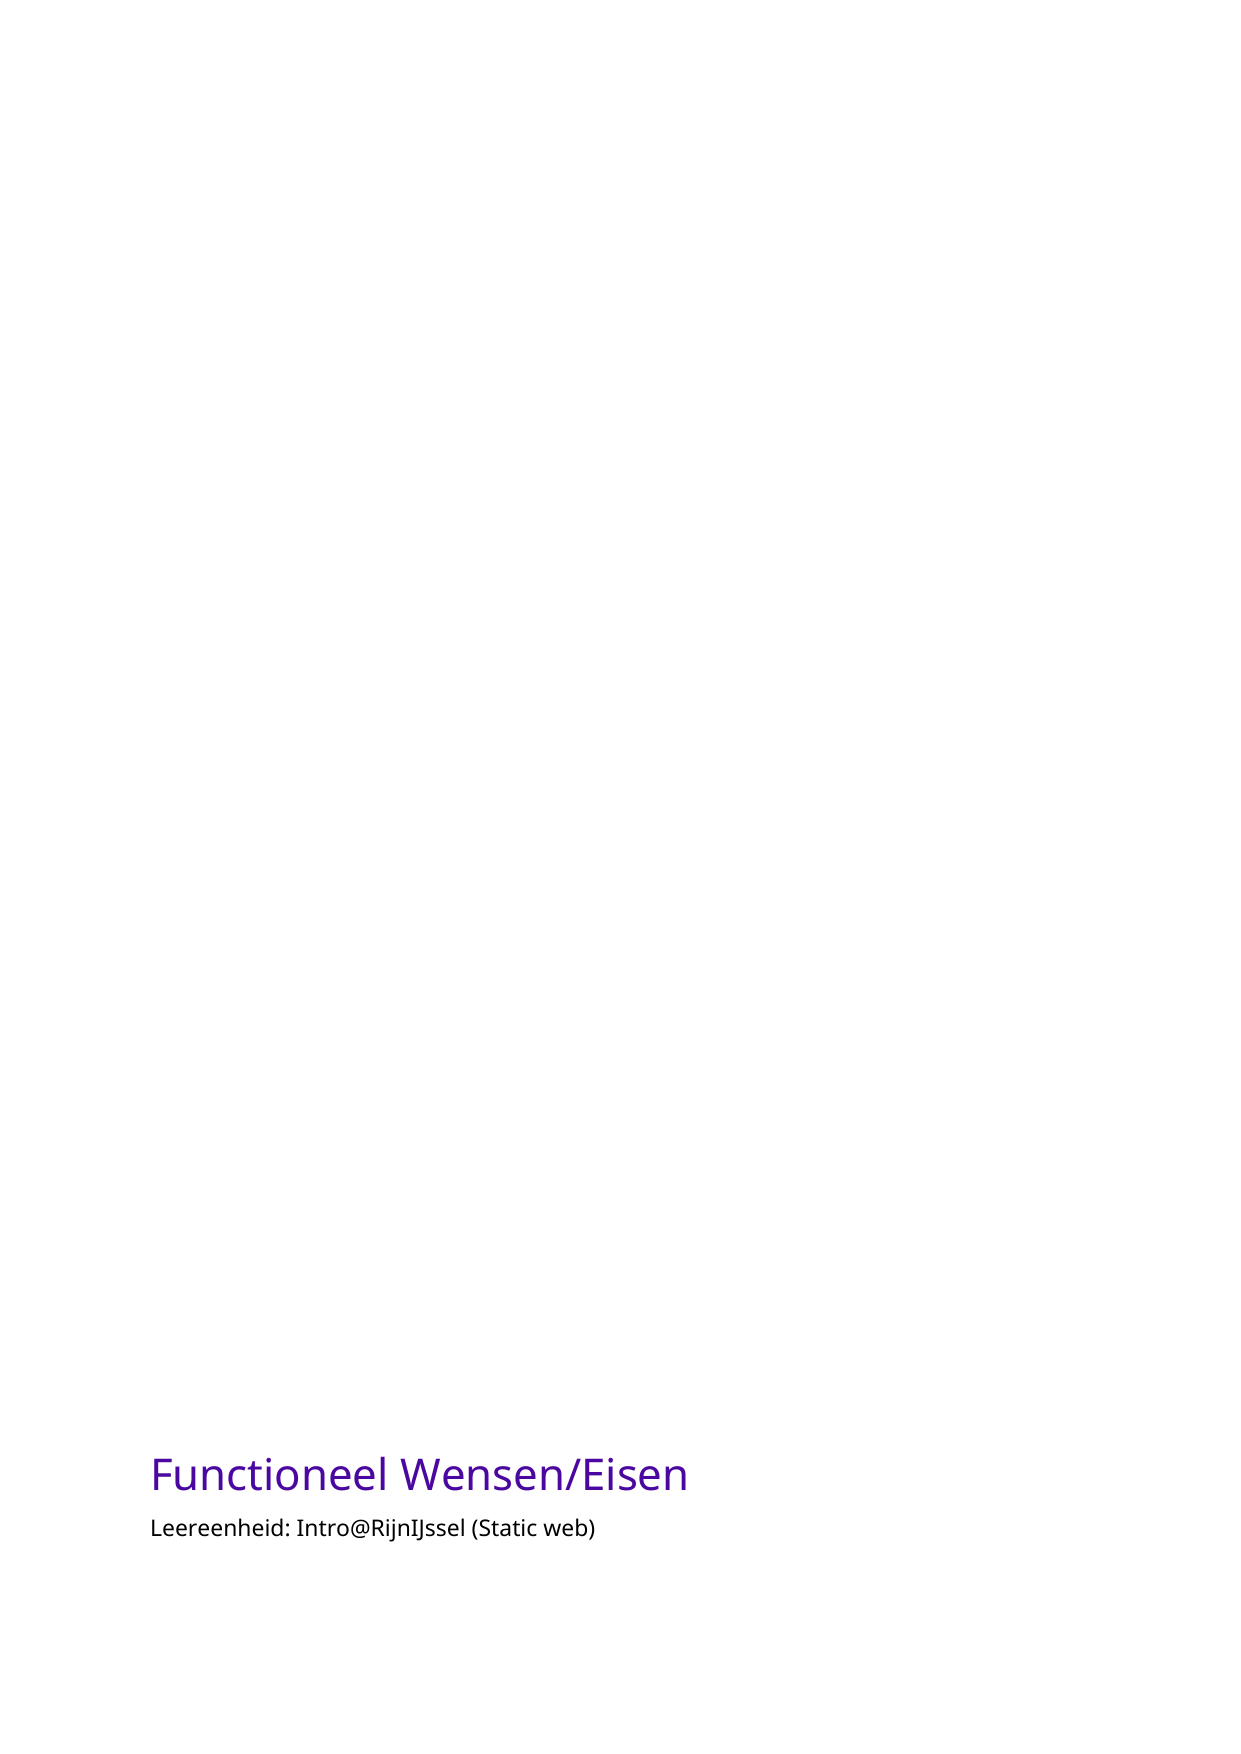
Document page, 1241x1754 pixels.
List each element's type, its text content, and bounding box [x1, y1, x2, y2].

title Functioneel Wensen/Eisen [150, 1444, 1090, 1503]
text Leereenheid: Intro@RijnIJssel (Static web) [150, 1512, 1090, 1543]
